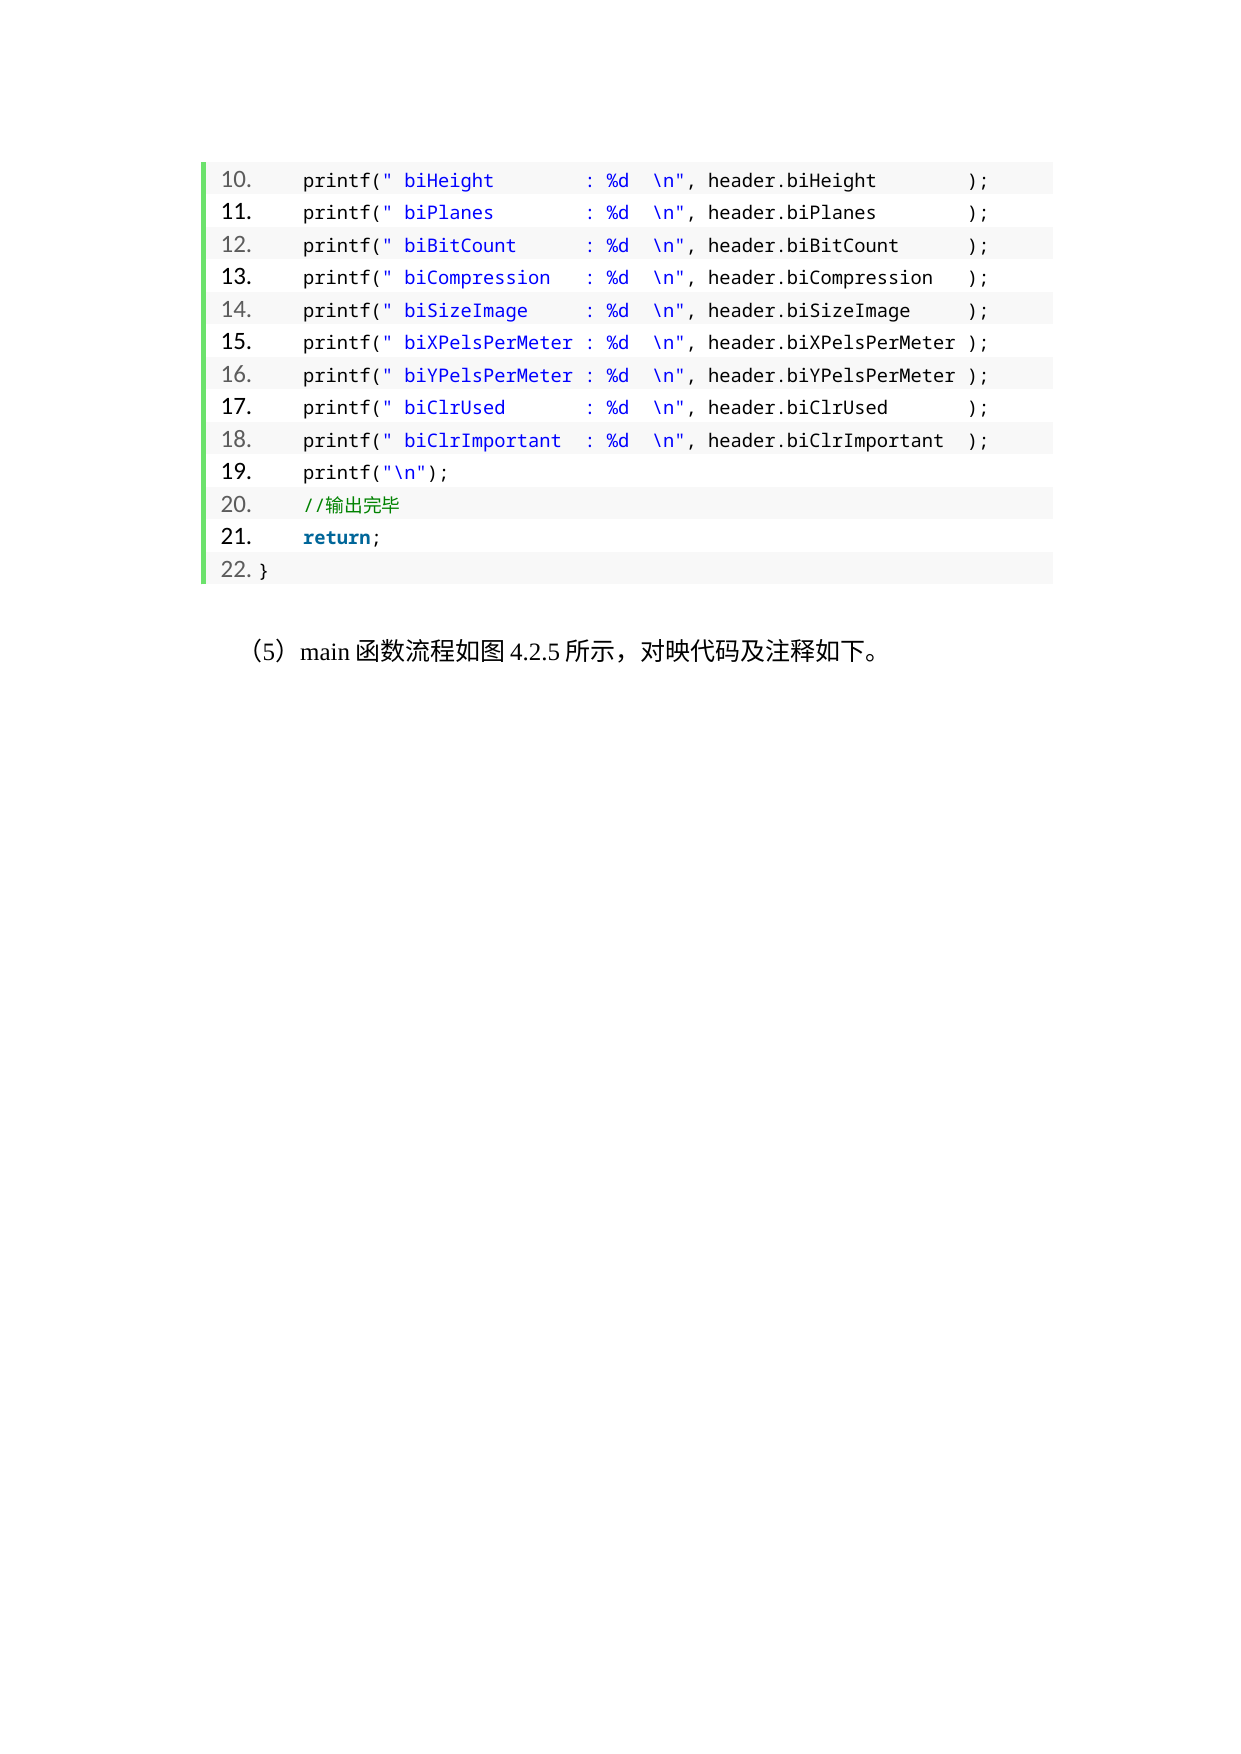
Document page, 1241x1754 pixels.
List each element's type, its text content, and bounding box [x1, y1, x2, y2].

list printf(" biHeight : %d \n", header.biHeight ); [206, 162, 1053, 194]
list } [206, 552, 1053, 584]
list return; [206, 519, 1053, 552]
list printf("\n"); [206, 454, 1053, 487]
list printf(" biClrImportant : %d \n", header.biClrImportant ); [206, 422, 1053, 454]
list printf(" biClrUsed : %d \n", header.biClrUsed ); [206, 389, 1053, 422]
list printf(" biSizeImage : %d \n", header.biSizeImage ); [206, 292, 1053, 324]
list printf(" biXPelsPerMeter : %d \n", header.biXPelsPerMeter ); [206, 324, 1053, 357]
text （5）main函数流程如图4.2.5所示，对映代码及注释如下。 [187, 617, 1053, 682]
list printf(" biPlanes : %d \n", header.biPlanes ); [206, 194, 1053, 227]
list //输出完毕 [206, 487, 1053, 519]
list printf(" biCompression : %d \n", header.biCompression ); [206, 259, 1053, 292]
list printf(" biYPelsPerMeter : %d \n", header.biYPelsPerMeter ); [206, 357, 1053, 389]
list printf(" biBitCount : %d \n", header.biBitCount ); [206, 227, 1053, 259]
